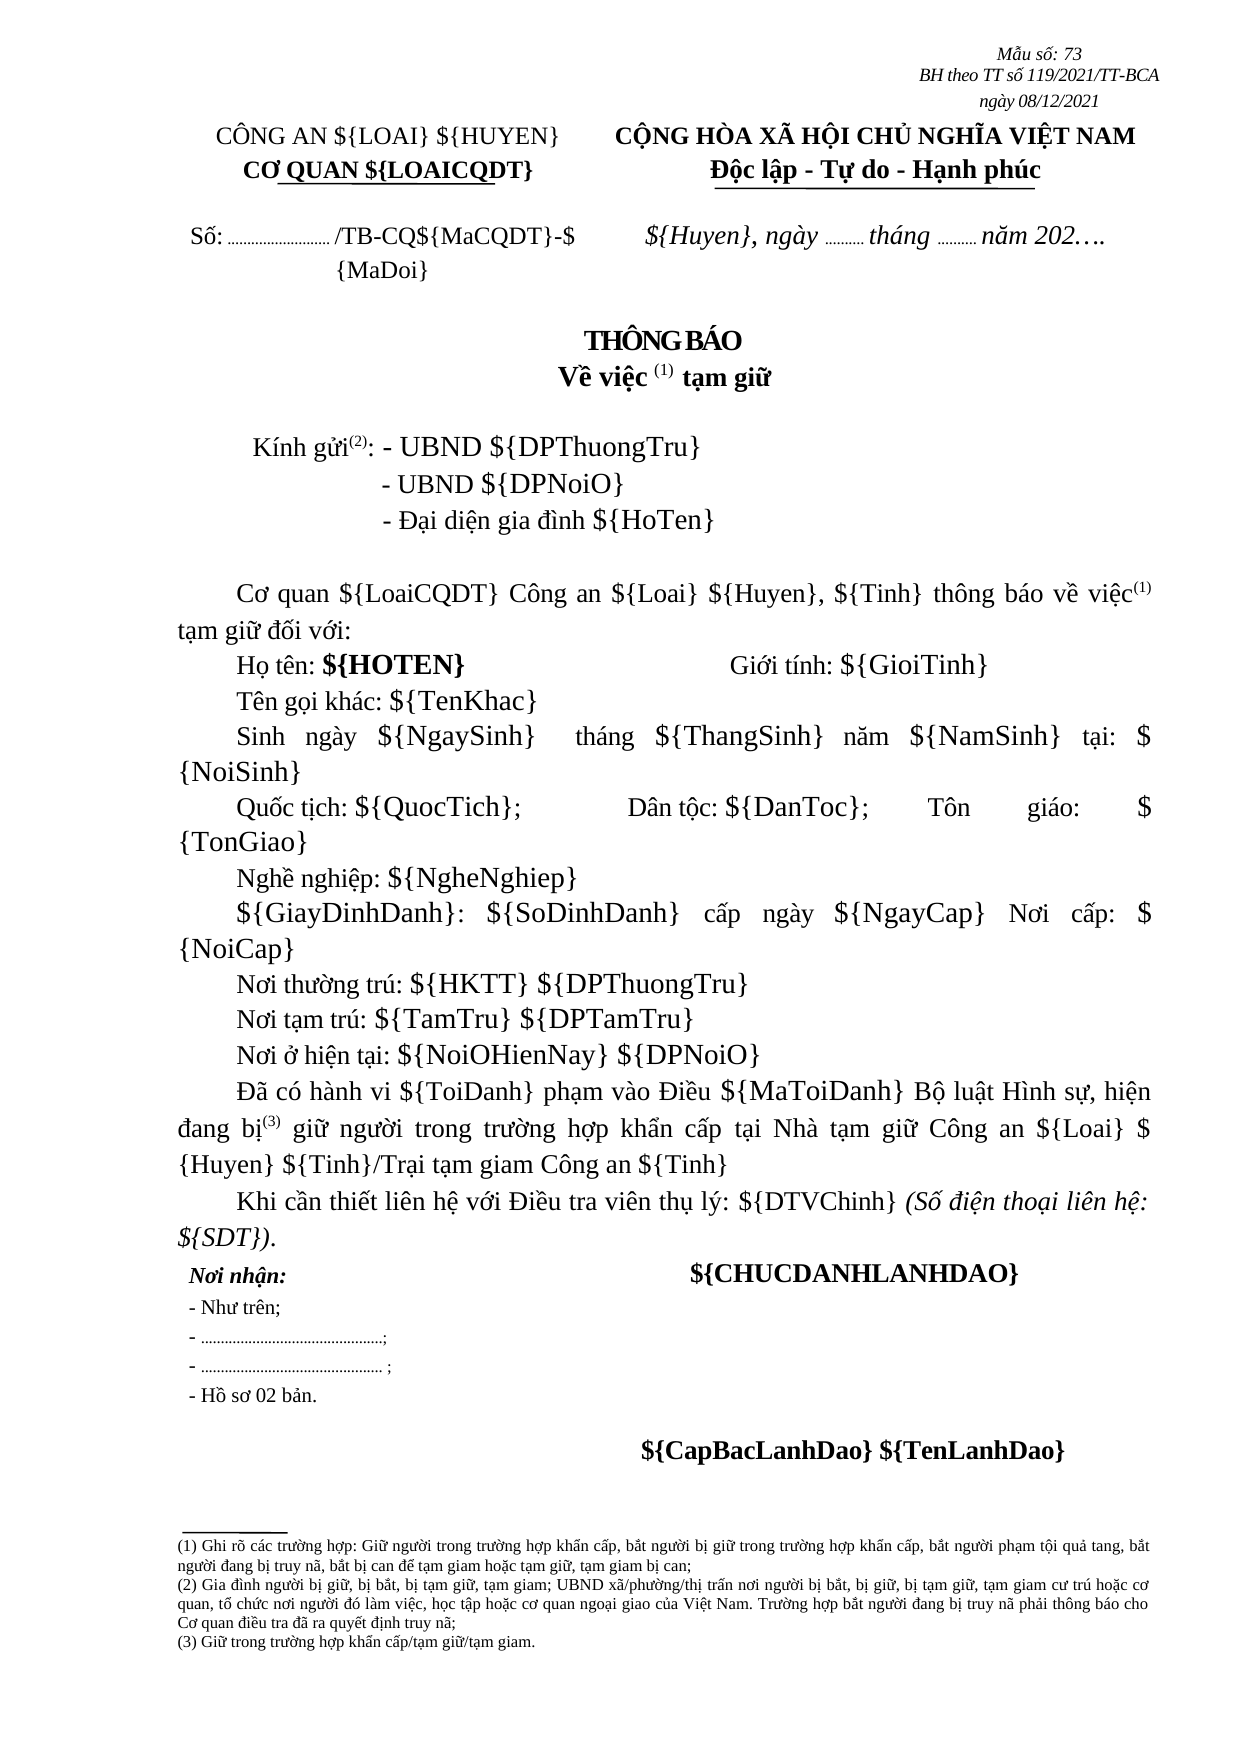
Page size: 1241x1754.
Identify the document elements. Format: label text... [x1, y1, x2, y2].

text Quốc tịch: ${QuocTich}; Dân tộc: ${DanToc}; Tôn giáo: ${TonGiao} [177, 788, 1152, 859]
text Kính gửi(2): - UBND ${DPThuongTru} [177, 428, 1152, 464]
text Nơi tạm trú: ${TamTru} ${DPTamTru} [177, 1001, 1152, 1036]
text Nơi ở hiện tại: ${NoiOHienNay} ${DPNoiO} [177, 1036, 1152, 1071]
text Cơ quan ${LoaiCQDT} Công an ${Loai} ${Huyen}, ${Tinh} thông báo về việc(1) tạm giữ đối với: [177, 573, 1152, 646]
table_cell Số: .......................... /TB-CQ${MaCQDT}-${MaDoi} [189, 185, 587, 285]
table_header CỘNG HÒA XÃ HỘI CHỦ NGHĨA VIỆT NAM Độc lập - Tự do - Hạnh phúc [587, 118, 1163, 185]
text Khi cần thiết liên hệ với Điều tra viên thụ lý: ${DTVChinh} (Số điện thoại liên hệ: ${SDT}). [177, 1181, 1152, 1254]
text ${GiayDinhDanh}: ${SoDinhDanh} cấp ngày ${NgayCap} Nơi cấp: ${NoiCap} [177, 894, 1152, 965]
text Đã có hành vi ${ToiDanh} phạm vào Điều ${MaToiDanh} Bộ luật Hình sự, hiện đang bị(3) giữ người trong trường hợp khẩn cấp tại Nhà tạm giữ Công an ${Loai} ${Huyen} ${Tinh}/Trại tạm giam Công an ${Tinh} [177, 1071, 1152, 1181]
text Kính gửi(2): - UBND ${DPNoiO} [177, 464, 1152, 501]
text (3) Giữ trong trường hợp khẩn cấp/tạm giữ/tạm giam. [177, 1632, 1152, 1651]
table_header ${CHUCDANHLANHDAO} ${CapBacLanhDao} ${TenLanhDao} [528, 1254, 1178, 1466]
text Sinh ngày ${NgaySinh} tháng ${ThangSinh} năm ${NamSinh} tại: ${NoiSinh} [177, 717, 1152, 788]
text THÔNG BÁO [177, 321, 1152, 358]
text Kính gửi(2): - Đại diện gia đình ${HoTen} [177, 501, 1152, 537]
table_header CÔNG AN ${LOAI} ${HUYEN} CƠ QUAN ${LOAICQDT} [189, 118, 587, 185]
text Tên gọi khác: ${TenKhac} [177, 682, 1152, 717]
text Họ tên: ${HOTEN} Giới tính: ${GioiTinh} [177, 646, 1152, 682]
text Về việc (1) tạm giữ [177, 358, 1152, 394]
text Nơi thường trú: ${HKTT} ${DPThuongTru} [177, 965, 1152, 1001]
text (1) Ghi rõ các trường hợp: Giữ người trong trường hợp khẩn cấp, bắt người bị giữ trong trường hợp khẩn cấp, bắt người phạm tội quả tang, bắt người đang bị truy nã, bắt bị can để tạm giam hoặc tạm giữ, tạm giam bị can; [177, 1536, 1152, 1574]
text (2) Gia đình người bị giữ, bị bắt, bị tạm giữ, tạm giam; UBND xã/phường/thị trấn nơi người bị bắt, bị giữ, bị tạm giữ, tạm giam cư trú hoặc cơ quan, tổ chức nơi người đó làm việc, học tập hoặc cơ quan ngoại giao của Việt Nam. Trường hợp bắt người đang bị truy nã phải thông báo cho Cơ quan điều tra đã ra quyết định truy nã; [177, 1574, 1152, 1632]
text Nghề nghiệp: ${NgheNghiep} [177, 859, 1152, 894]
table_header Nơi nhận: - Như trên; - ..............................................; - .............................................. ; - Hồ sơ 02 bản. [177, 1254, 528, 1466]
table_cell ${Huyen}, ngày .......... tháng .......... năm 202…. [587, 185, 1163, 285]
